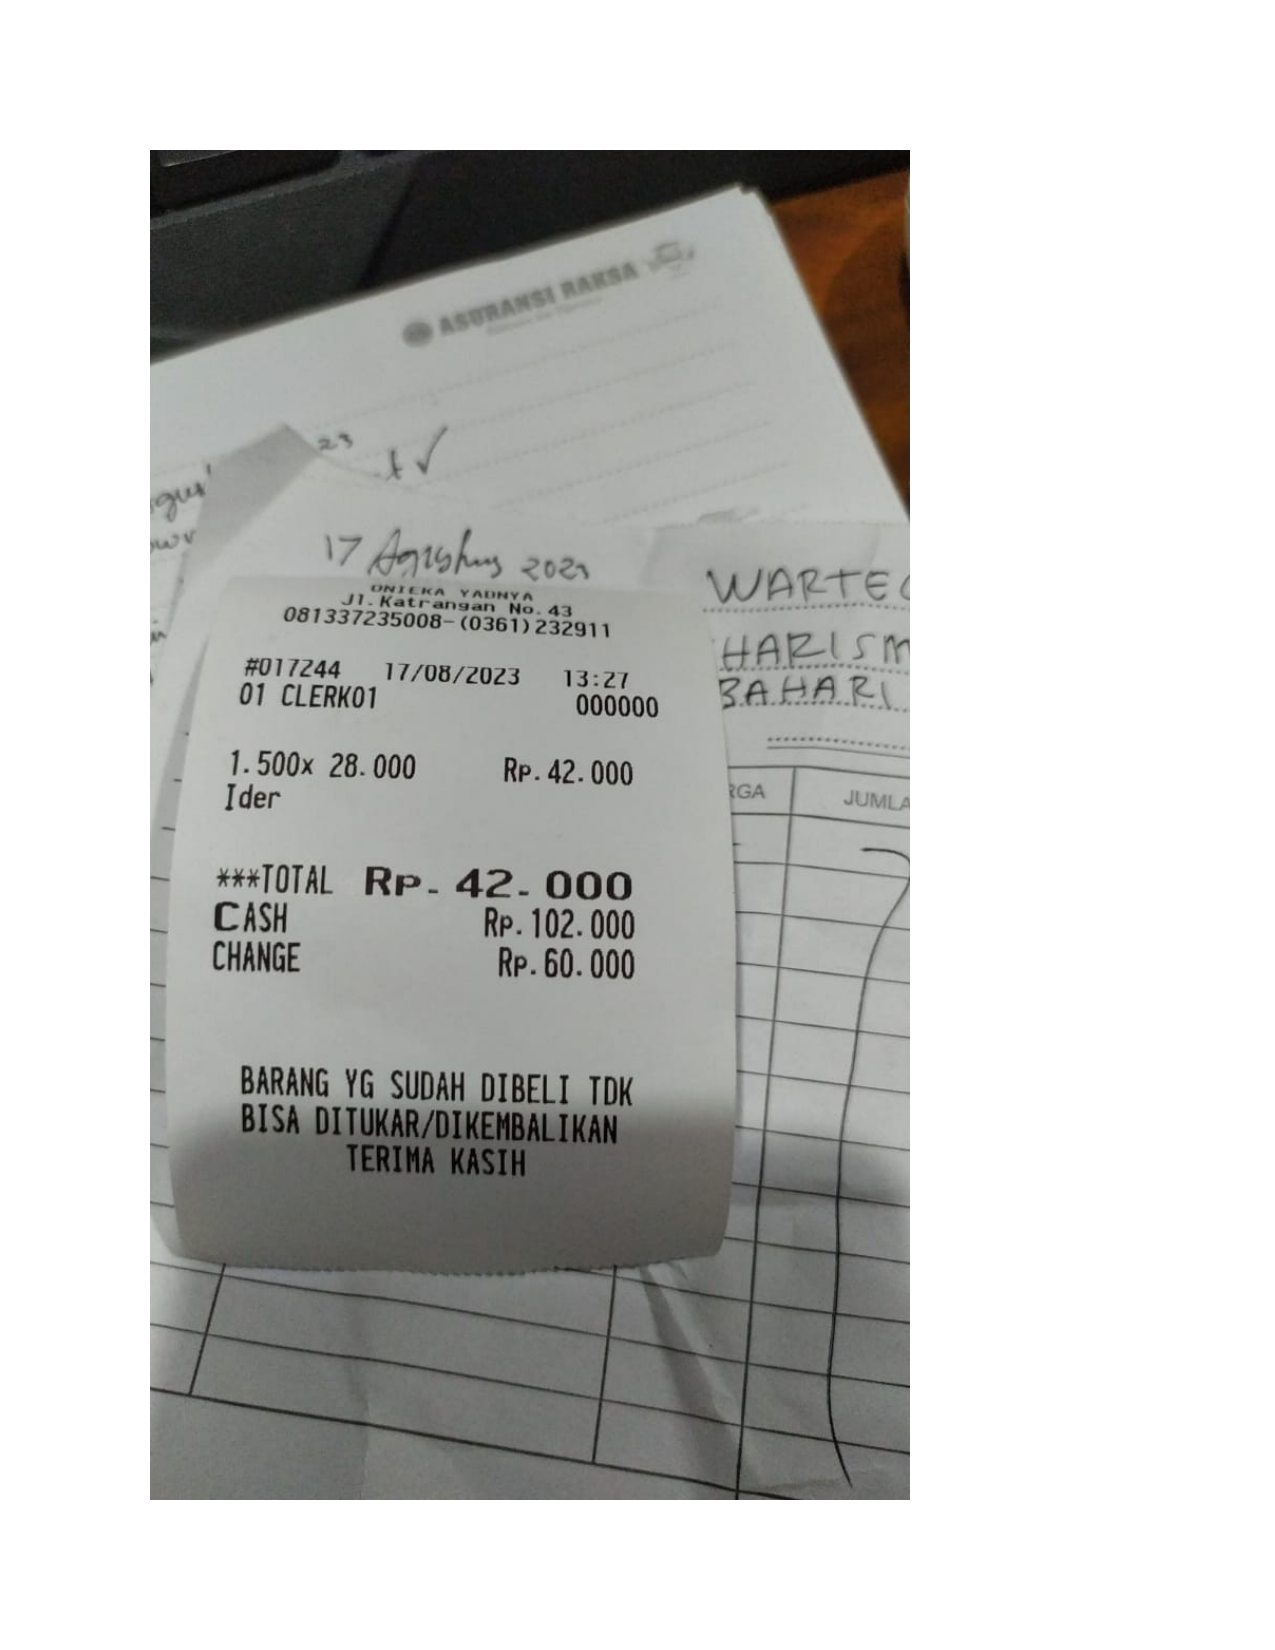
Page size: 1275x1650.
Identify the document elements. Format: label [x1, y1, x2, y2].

picture [150, 150, 910, 1500]
